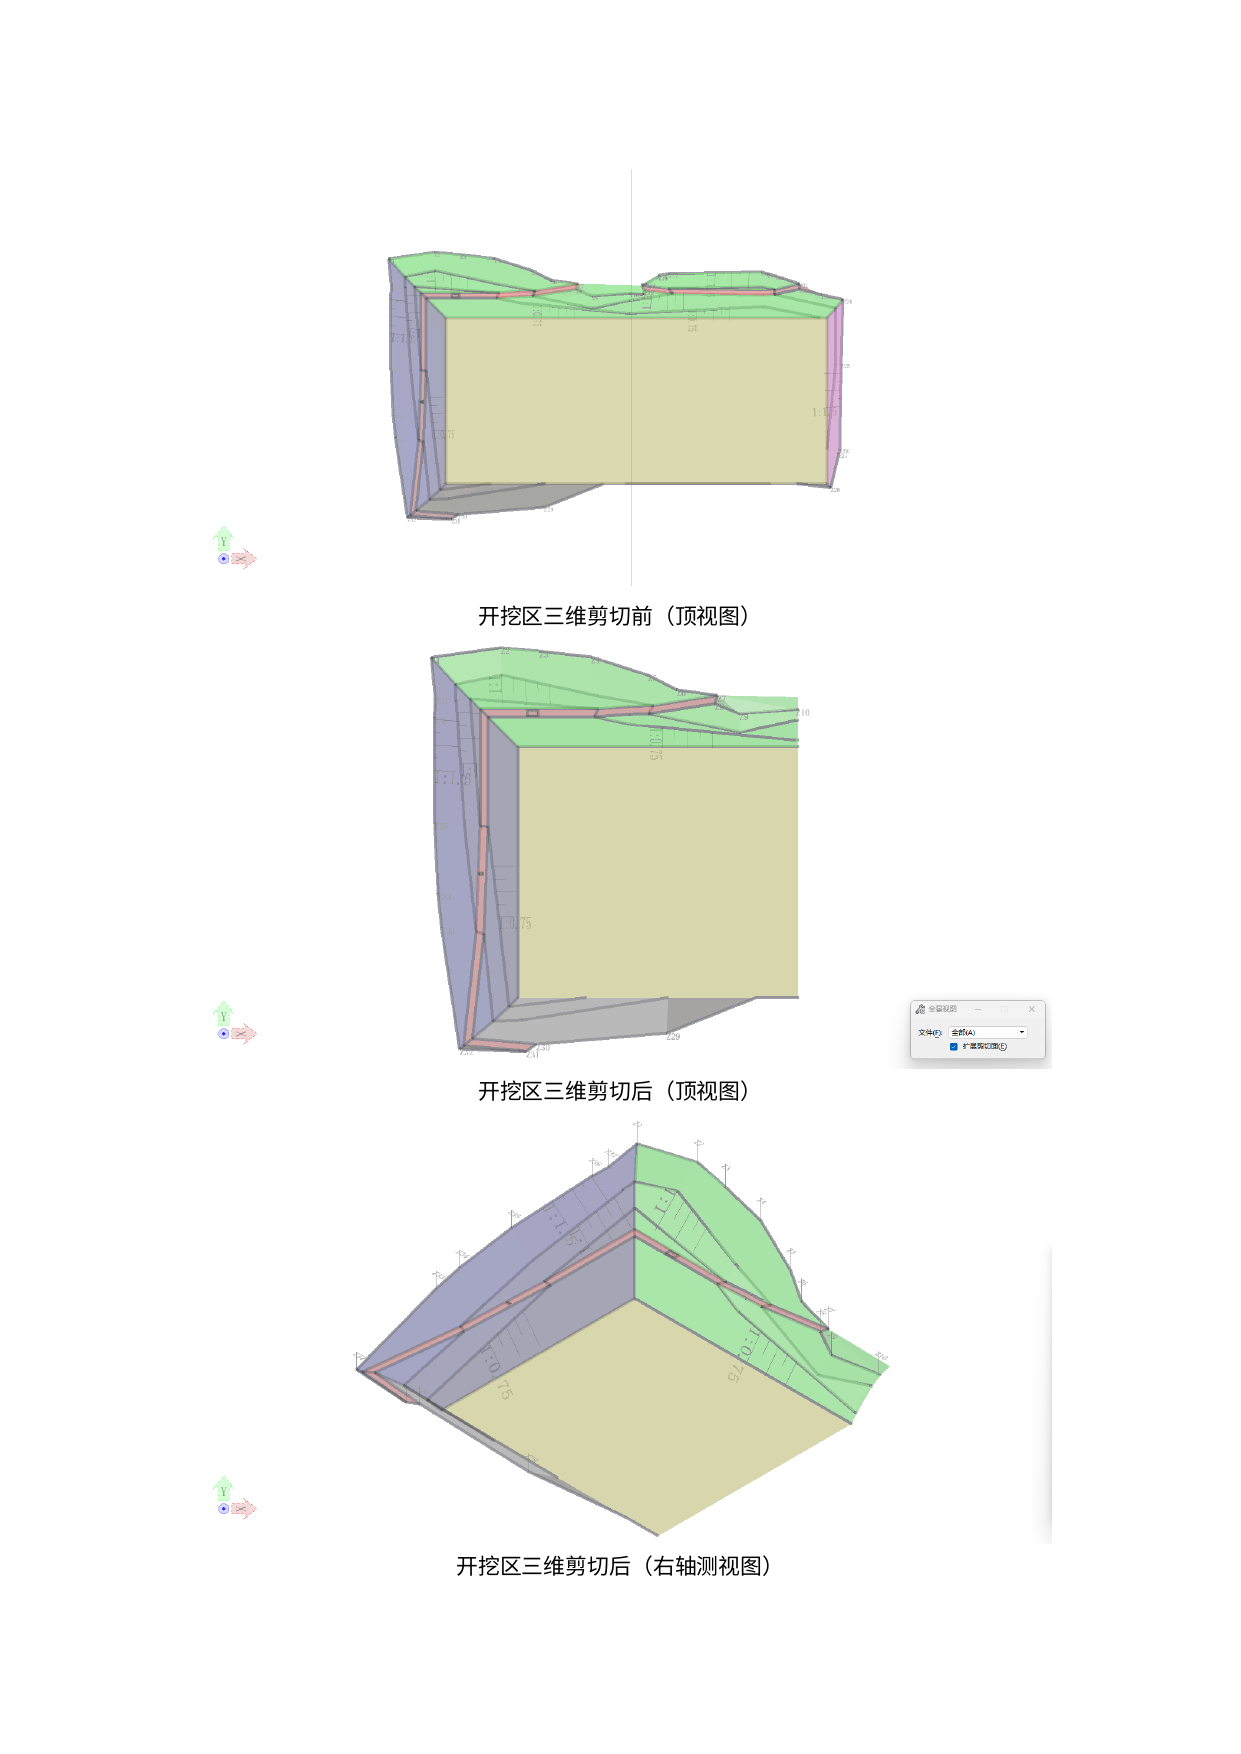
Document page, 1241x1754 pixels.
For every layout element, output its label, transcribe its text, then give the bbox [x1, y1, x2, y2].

picture [188, 1112, 1052, 1544]
picture [188, 637, 1052, 1069]
text 开挖区三维剪切后（顶视图） [187, 1074, 1053, 1106]
text 开挖区三维剪切后（右轴测视图） [187, 1549, 1053, 1581]
picture [188, 162, 1052, 594]
text 开挖区三维剪切前（顶视图） [187, 599, 1053, 631]
